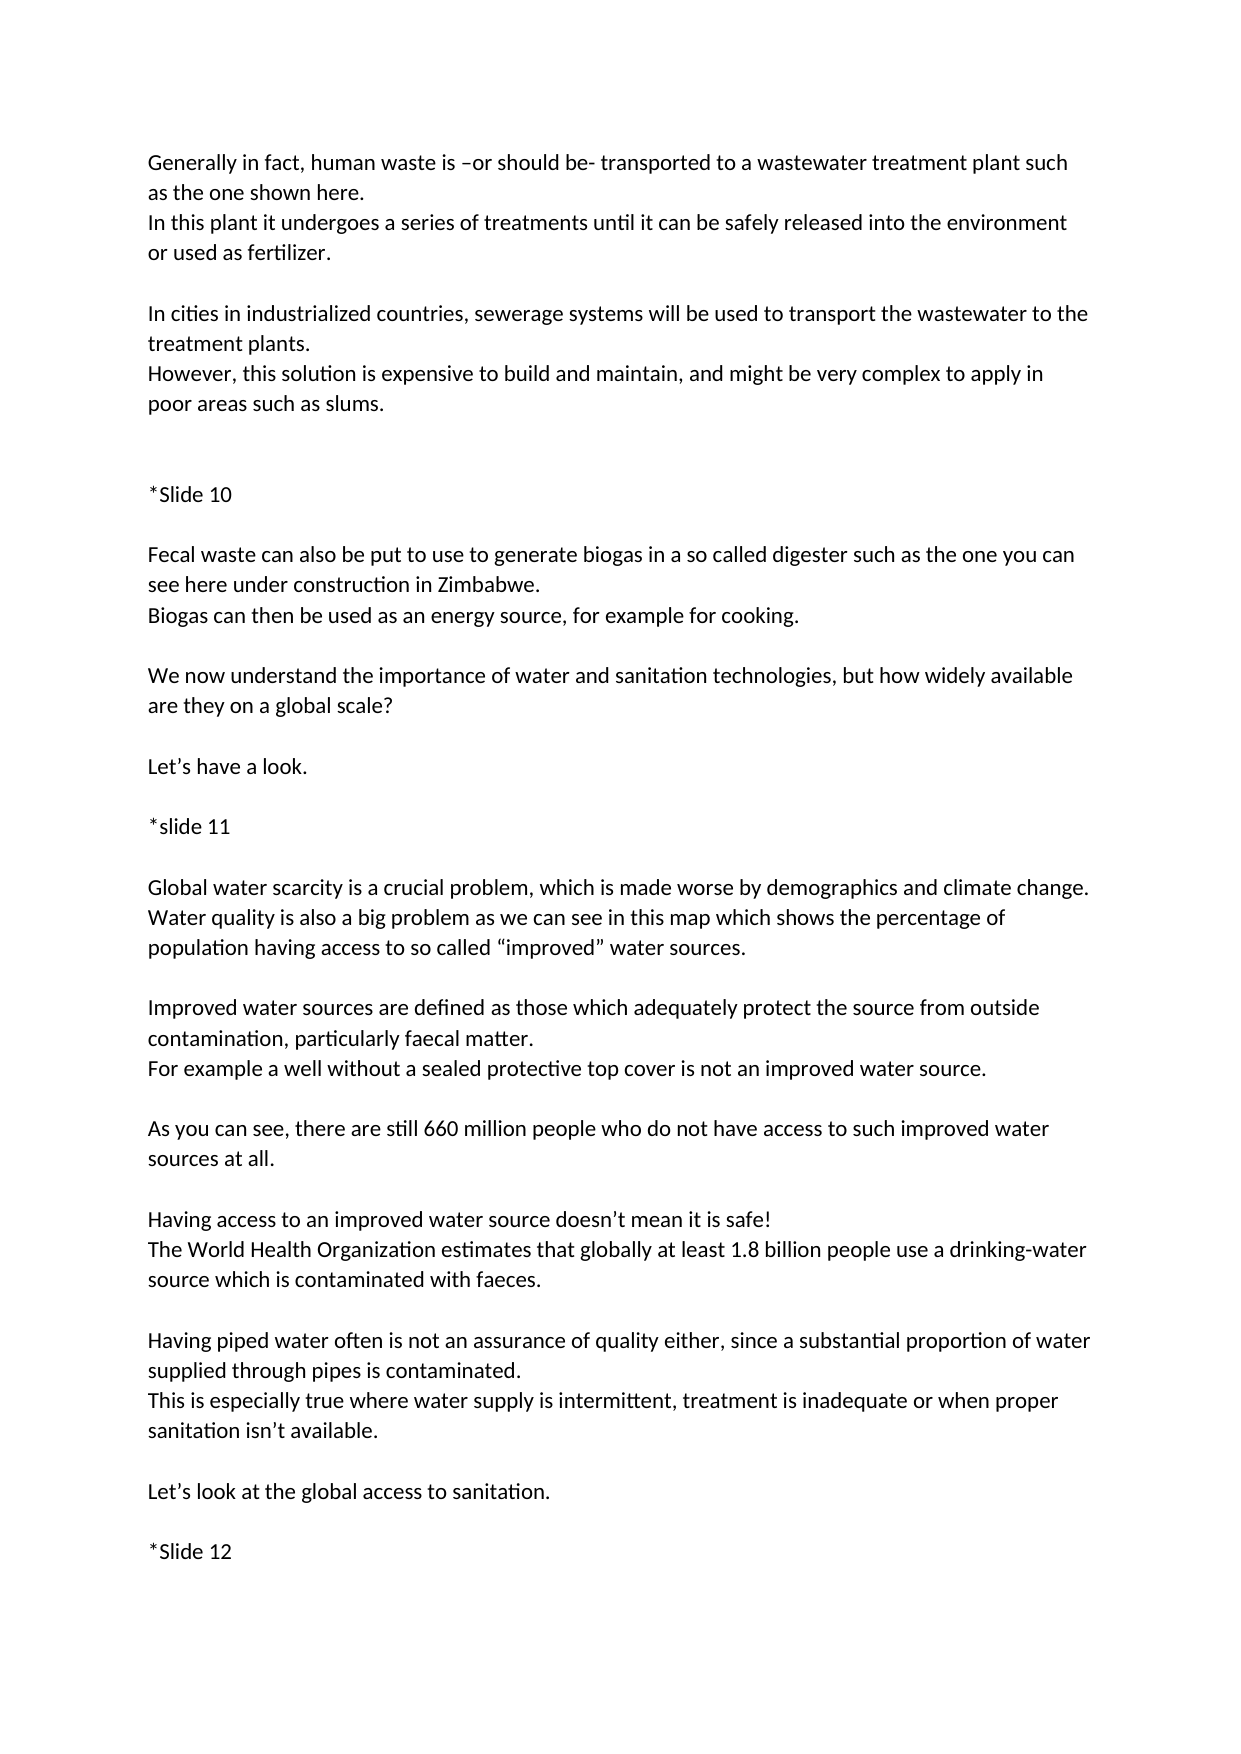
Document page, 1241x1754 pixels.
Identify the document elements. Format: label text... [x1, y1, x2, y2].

text *Slide 12 [148, 1537, 1093, 1565]
text Let’s have a look. [148, 752, 1093, 780]
text *Slide 10 [148, 480, 1093, 508]
text In cities in industrialized countries, sewerage systems will be used to transport the wastewater to the treatment plants. [148, 299, 1093, 357]
text *slide 11 [148, 812, 1093, 840]
text We now understand the importance of water and sanitation technologies, but how widely available are they on a global scale? [148, 661, 1093, 719]
text For example a well without a sealed protective top cover is not an improved water source. [148, 1054, 1093, 1082]
text Global water scarcity is a crucial problem, which is made worse by demographics and climate change. [148, 873, 1093, 901]
text Water quality is also a big problem as we can see in this map which shows the percentage of population having access to so called “improved” water sources. [148, 903, 1093, 961]
text Fecal waste can also be put to use to generate biogas in a so called digester such as the one you can see here under construction in Zimbabwe. [148, 540, 1093, 598]
text Having access to an improved water source doesn’t mean it is safe! [148, 1205, 1093, 1233]
text This is especially true where water supply is intermittent, treatment is inadequate or when proper sanitation isn’t available. [148, 1386, 1093, 1444]
text Generally in fact, human waste is –or should be- transported to a wastewater treatment plant such as the one shown here. [148, 148, 1093, 206]
text Let’s look at the global access to sanitation. [148, 1477, 1093, 1505]
text However, this solution is expensive to build and maintain, and might be very complex to apply in poor areas such as slums. [148, 359, 1093, 417]
text The World Health Organization estimates that globally at least 1.8 billion people use a drinking-water source which is contaminated with faeces. [148, 1235, 1093, 1293]
text In this plant it undergoes a series of treatments until it can be safely released into the environment or used as fertilizer. [148, 208, 1093, 266]
text Improved water sources are defined as those which adequately protect the source from outside contamination, particularly faecal matter. [148, 993, 1093, 1052]
text As you can see, there are still 660 million people who do not have access to such improved water sources at all. [148, 1114, 1093, 1172]
text Having piped water often is not an assurance of quality either, since a substantial proportion of water supplied through pipes is contaminated. [148, 1326, 1093, 1384]
text Biogas can then be used as an energy source, for example for cooking. [148, 601, 1093, 629]
